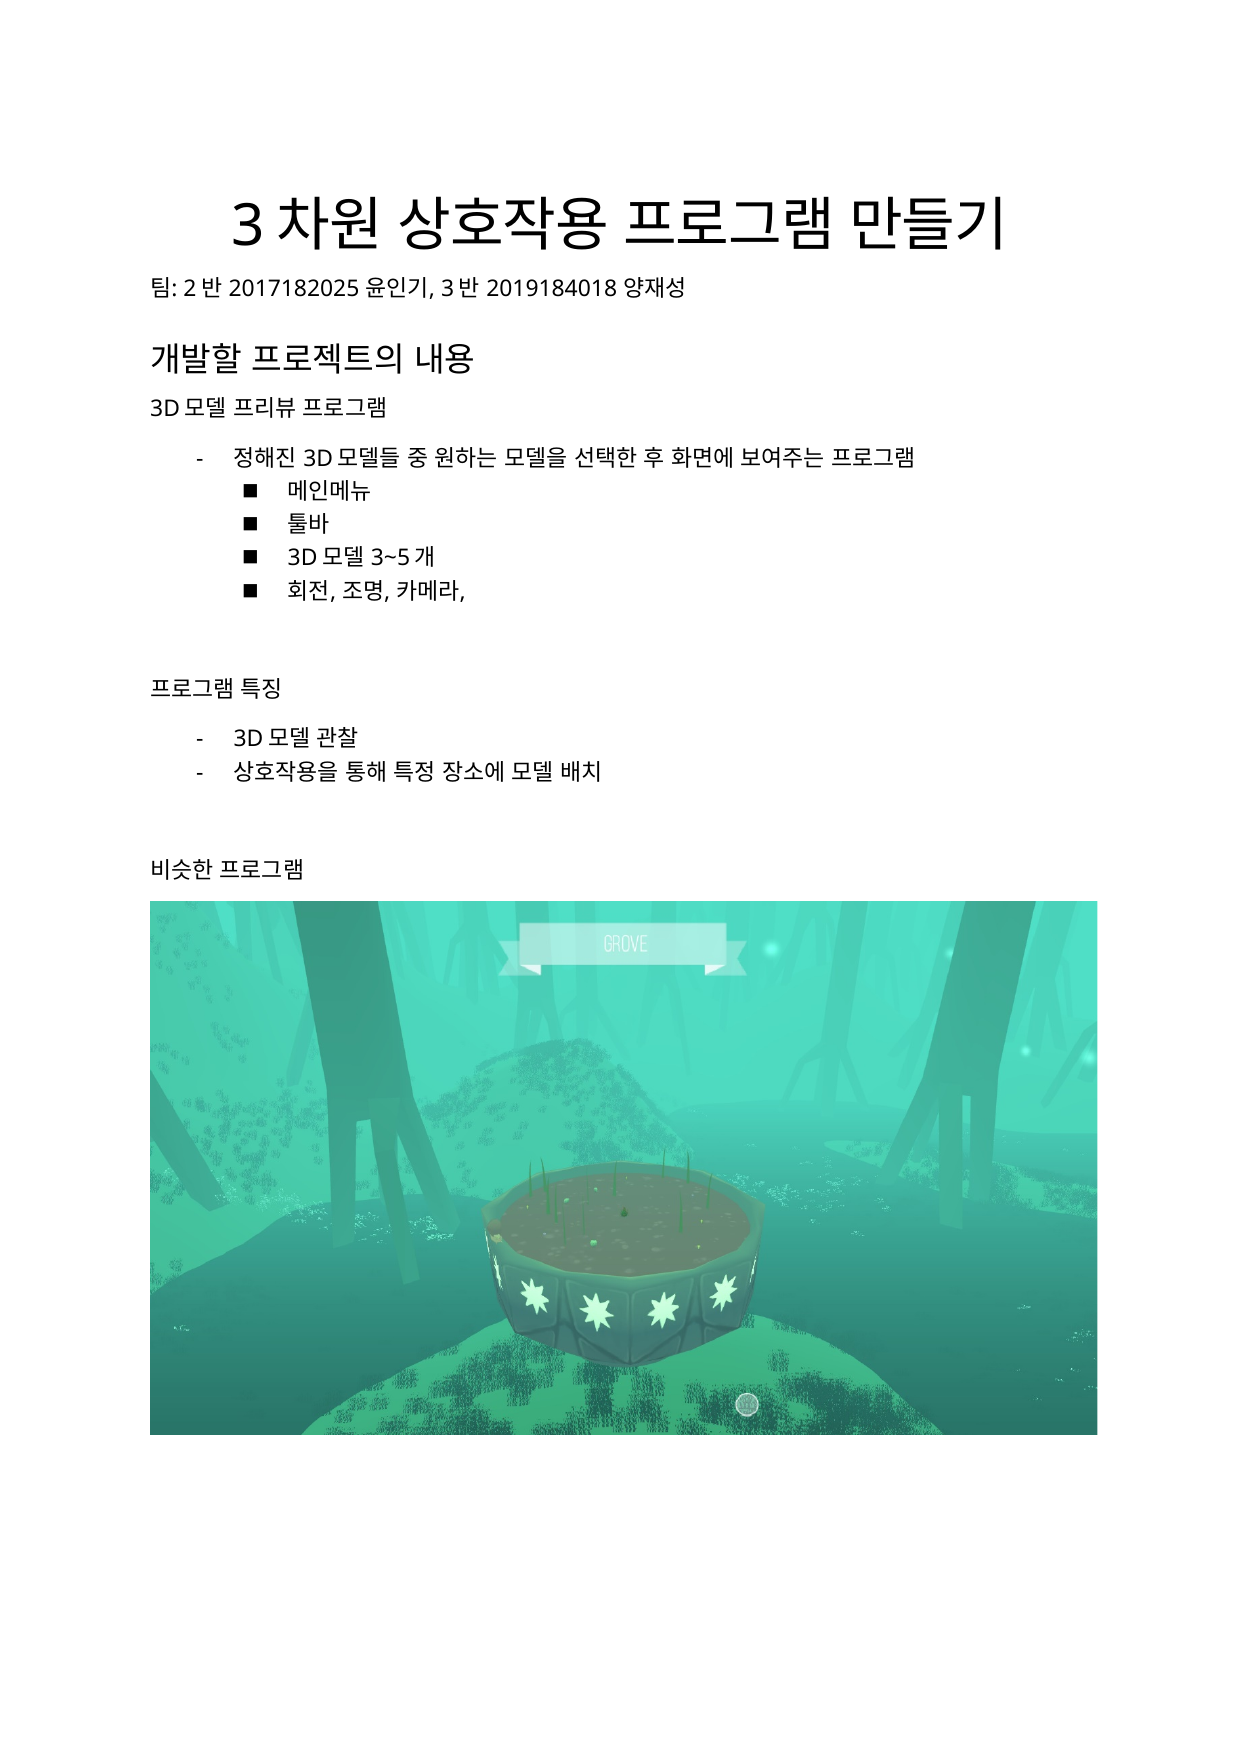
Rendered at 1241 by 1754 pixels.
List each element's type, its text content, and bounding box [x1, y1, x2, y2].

list 상호작용을 통해 특정 장소에 모델 배치 [196, 754, 1090, 787]
list 메인메뉴 [242, 473, 1090, 506]
list 정해진 3D모델들 중 원하는 모델을 선택한 후 화면에 보여주는 프로그램 [196, 439, 1090, 473]
text 팀: 2반 2017182025 윤인기, 3반 2019184018 양재성 [150, 270, 1090, 304]
text 비슷한 프로그램 [150, 852, 1090, 885]
list 툴바 [242, 506, 1090, 539]
list 회전, 조명, 카메라, [242, 572, 1090, 606]
subtitle 개발할 프로젝트의 내용 [150, 333, 1090, 381]
list 3D모델 3~5개 [242, 539, 1090, 572]
picture [150, 901, 1098, 1435]
list 3D모델 관찰 [196, 720, 1090, 754]
text 3D모델 프리뷰 프로그램 [150, 389, 1090, 423]
title 3차원 상호작용 프로그램 만들기 [150, 177, 1090, 262]
text 프로그램 특징 [150, 670, 1090, 704]
